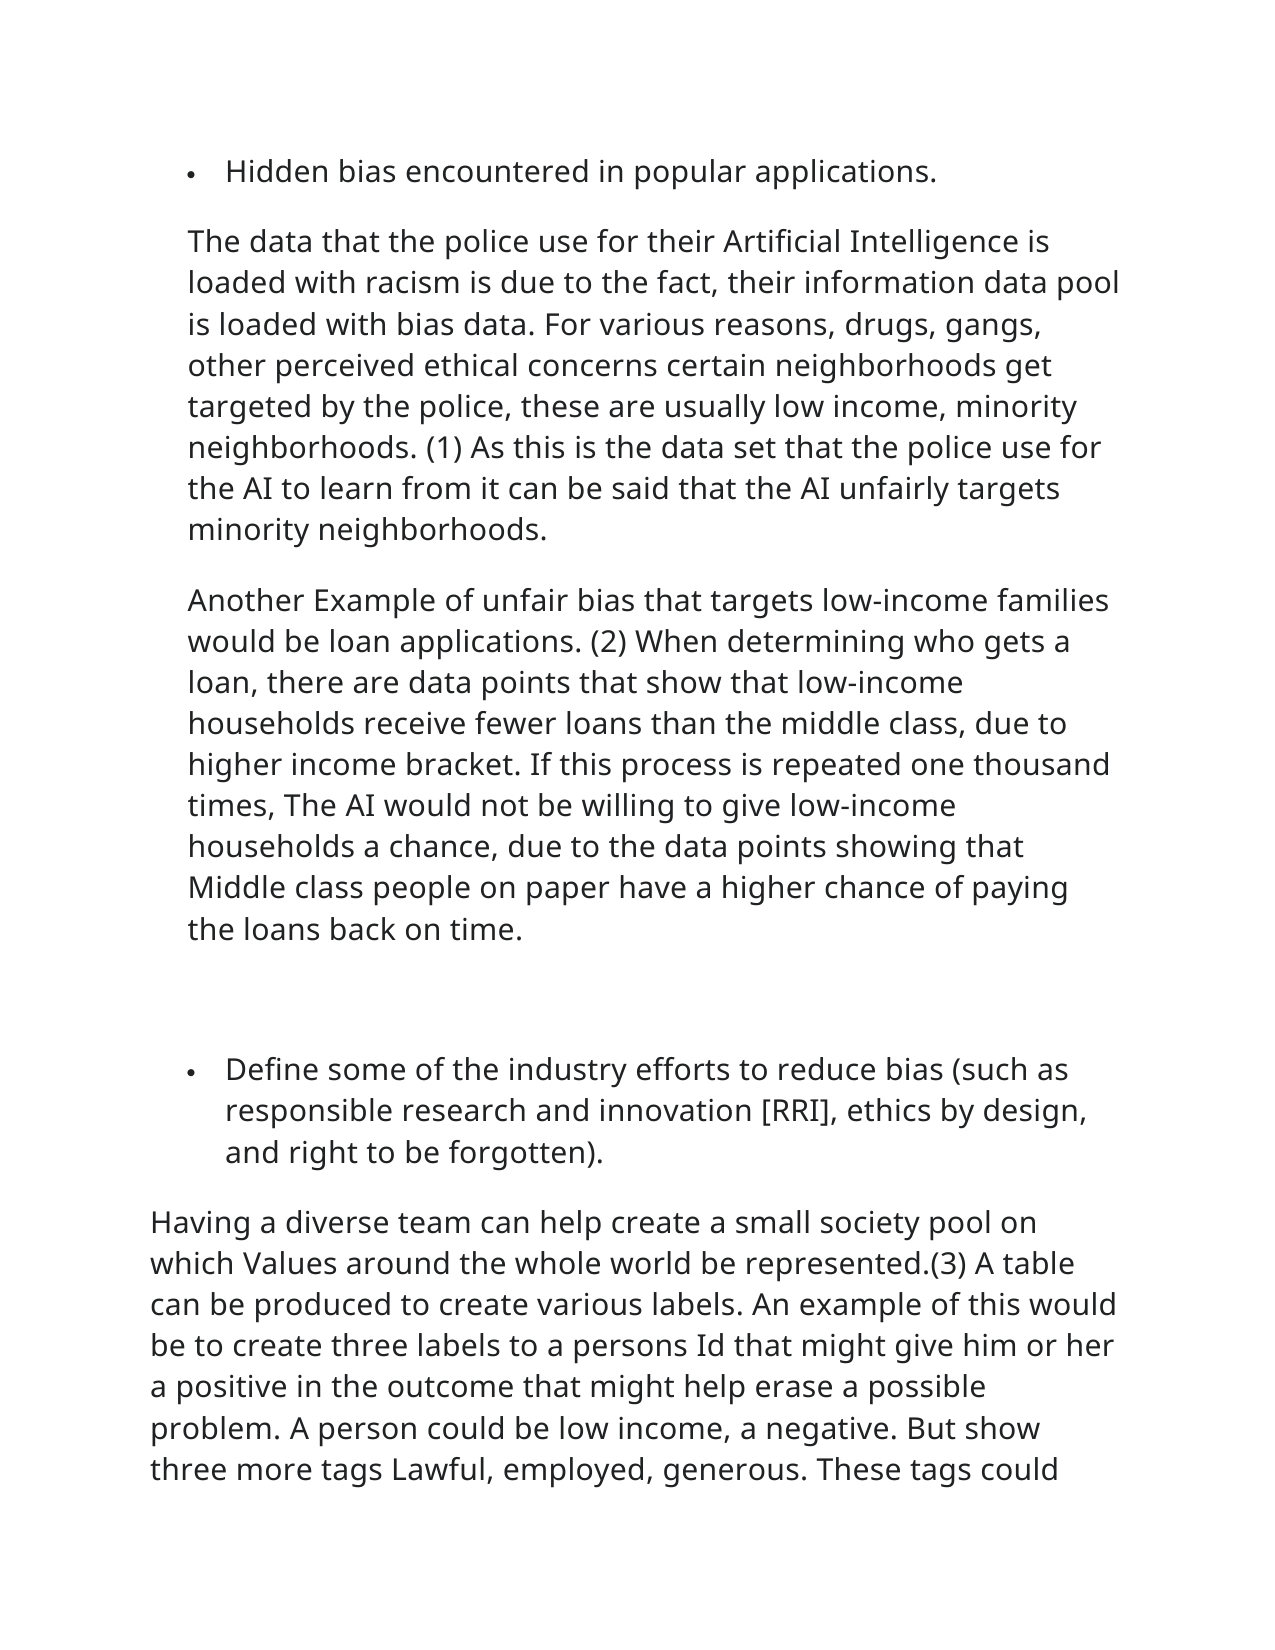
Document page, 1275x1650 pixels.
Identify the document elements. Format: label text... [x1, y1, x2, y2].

list Define some of the industry efforts to reduce bias (such as responsible research and innovation [RRI], ethics by design, and right to be forgotten). [187, 1048, 1125, 1172]
text Another Example of unfair bias that targets low-income families would be loan applications. (2) When determining who gets a loan, there are data points that show that low-income households receive fewer loans than the middle class, due to higher income bracket. If this process is repeated one thousand times, The AI would not be willing to give low-income households a chance, due to the data points showing that Middle class people on paper have a higher chance of paying the loans back on time. [187, 579, 1125, 949]
text The data that the police use for their Artificial Intelligence is loaded with racism is due to the fact, their information data pool is loaded with bias data. For various reasons, drugs, gangs, other perceived ethical concerns certain neighborhoods get targeted by the police, these are usually low income, minority neighborhoods. (1) As this is the data set that the police use for the AI to learn from it can be said that the AI unfairly targets minority neighborhoods. [187, 220, 1125, 549]
list Hidden bias encountered in popular applications. [187, 150, 1125, 191]
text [150, 1201, 1125, 1489]
